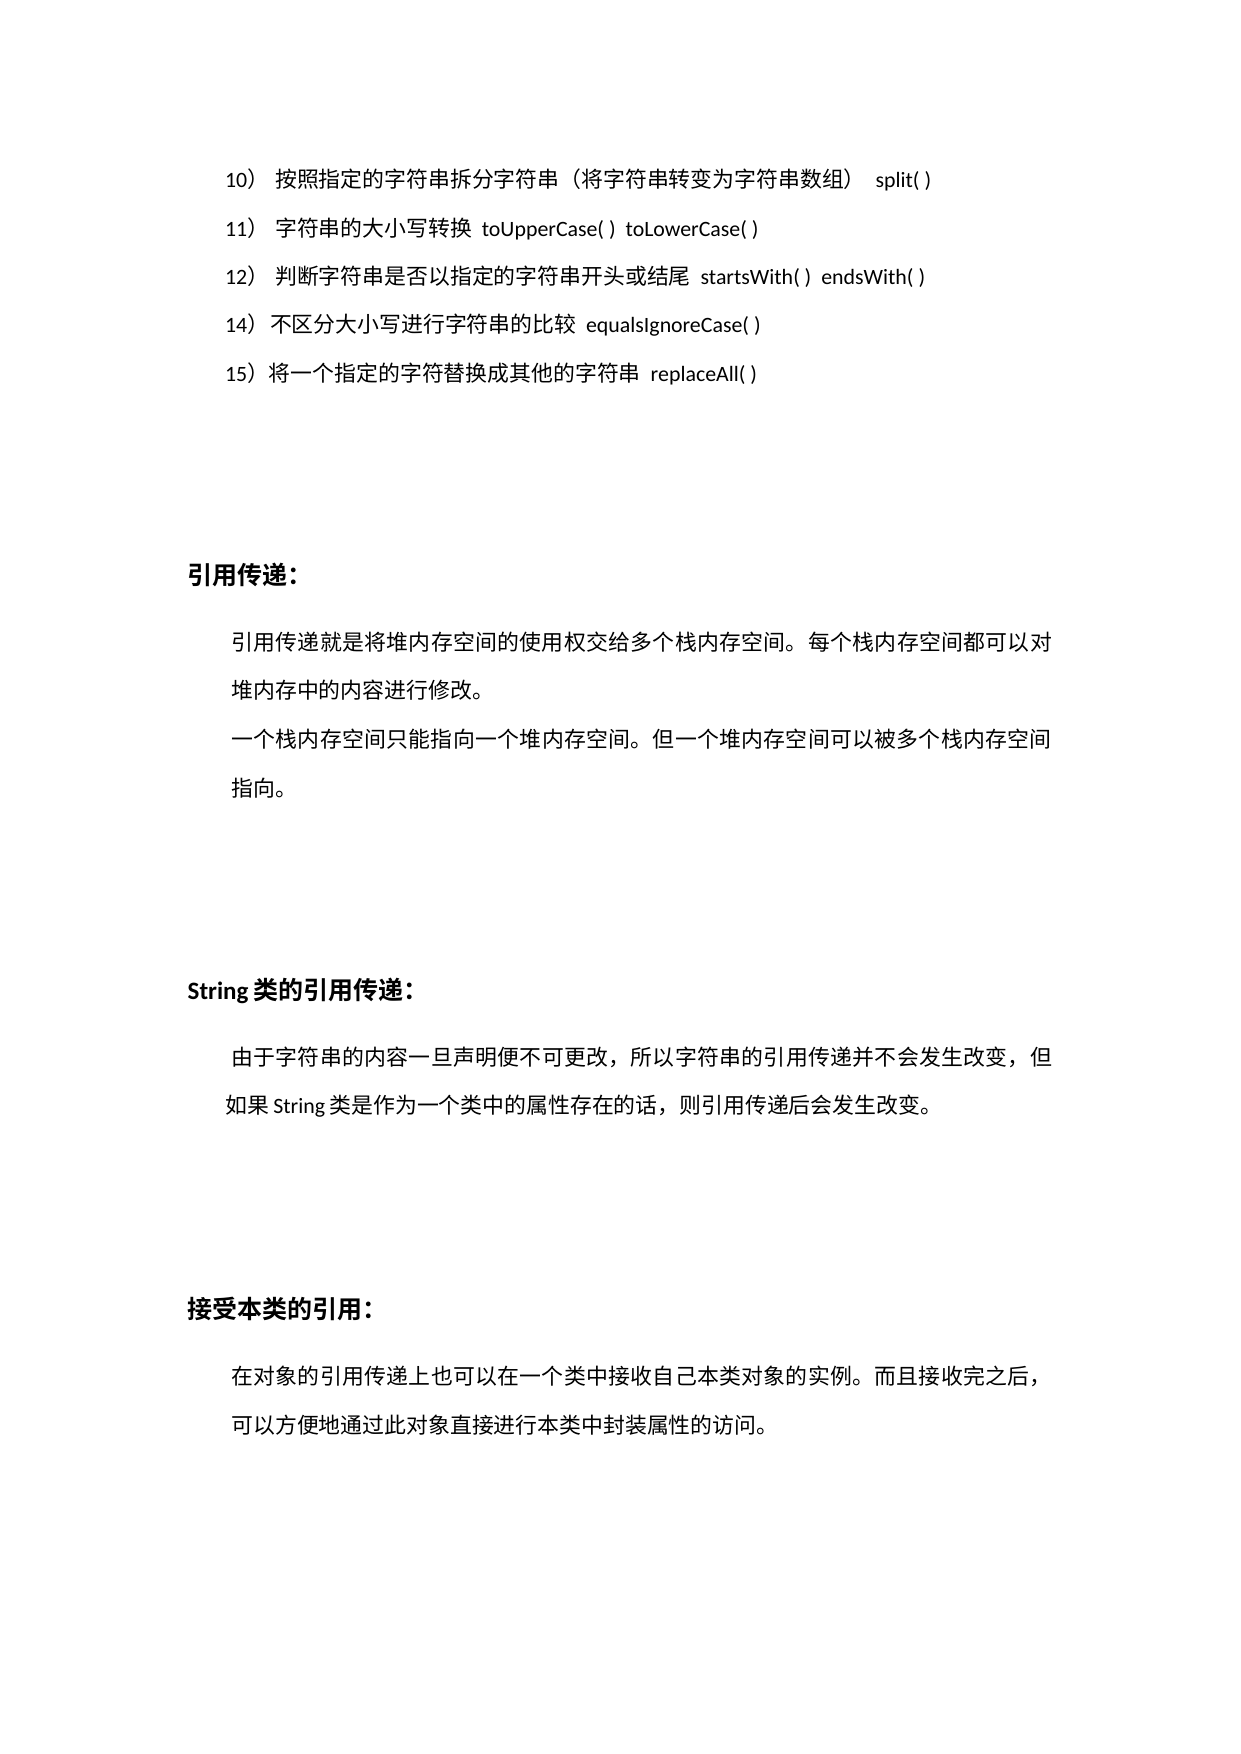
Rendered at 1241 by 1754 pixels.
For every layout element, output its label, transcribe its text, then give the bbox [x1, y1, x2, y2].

text 引用传递就是将堆内存空间的使用权交给多个栈内存空间。每个栈内存空间都可以对堆内存中的内容进行修改。 [231, 624, 1053, 706]
text 接受本类的引用： [187, 1276, 1053, 1341]
list 字符串的大小写转换 toUpperCase( ) toLowerCase( ) [225, 210, 1053, 243]
text String类的引用传递： [187, 956, 1053, 1021]
text 由于字符串的内容一旦声明便不可更改，所以字符串的引用传递并不会发生改变，但如果String类是作为一个类中的属性存在的话，则引用传递后会发生改变。 [225, 1039, 1053, 1120]
text 引用传递： [187, 541, 1053, 606]
text 一个栈内存空间只能指向一个堆内存空间。但一个堆内存空间可以被多个栈内存空间指向。 [231, 721, 1053, 803]
list 按照指定的字符串拆分字符串（将字符串转变为字符串数组） split( ) [187, 162, 1053, 194]
list 判断字符串是否以指定的字符串开头或结尾 startsWith( ) endsWith( ) [225, 259, 1053, 291]
list 不区分大小写进行字符串的比较 equalsIgnoreCase( ) [225, 307, 1053, 339]
text 在对象的引用传递上也可以在一个类中接收自己本类对象的实例。而且接收完之后，可以方便地通过此对象直接进行本类中封装属性的访问。 [231, 1359, 1053, 1440]
text 15）将一个指定的字符替换成其他的字符串 replaceAll( ) [187, 355, 1053, 388]
